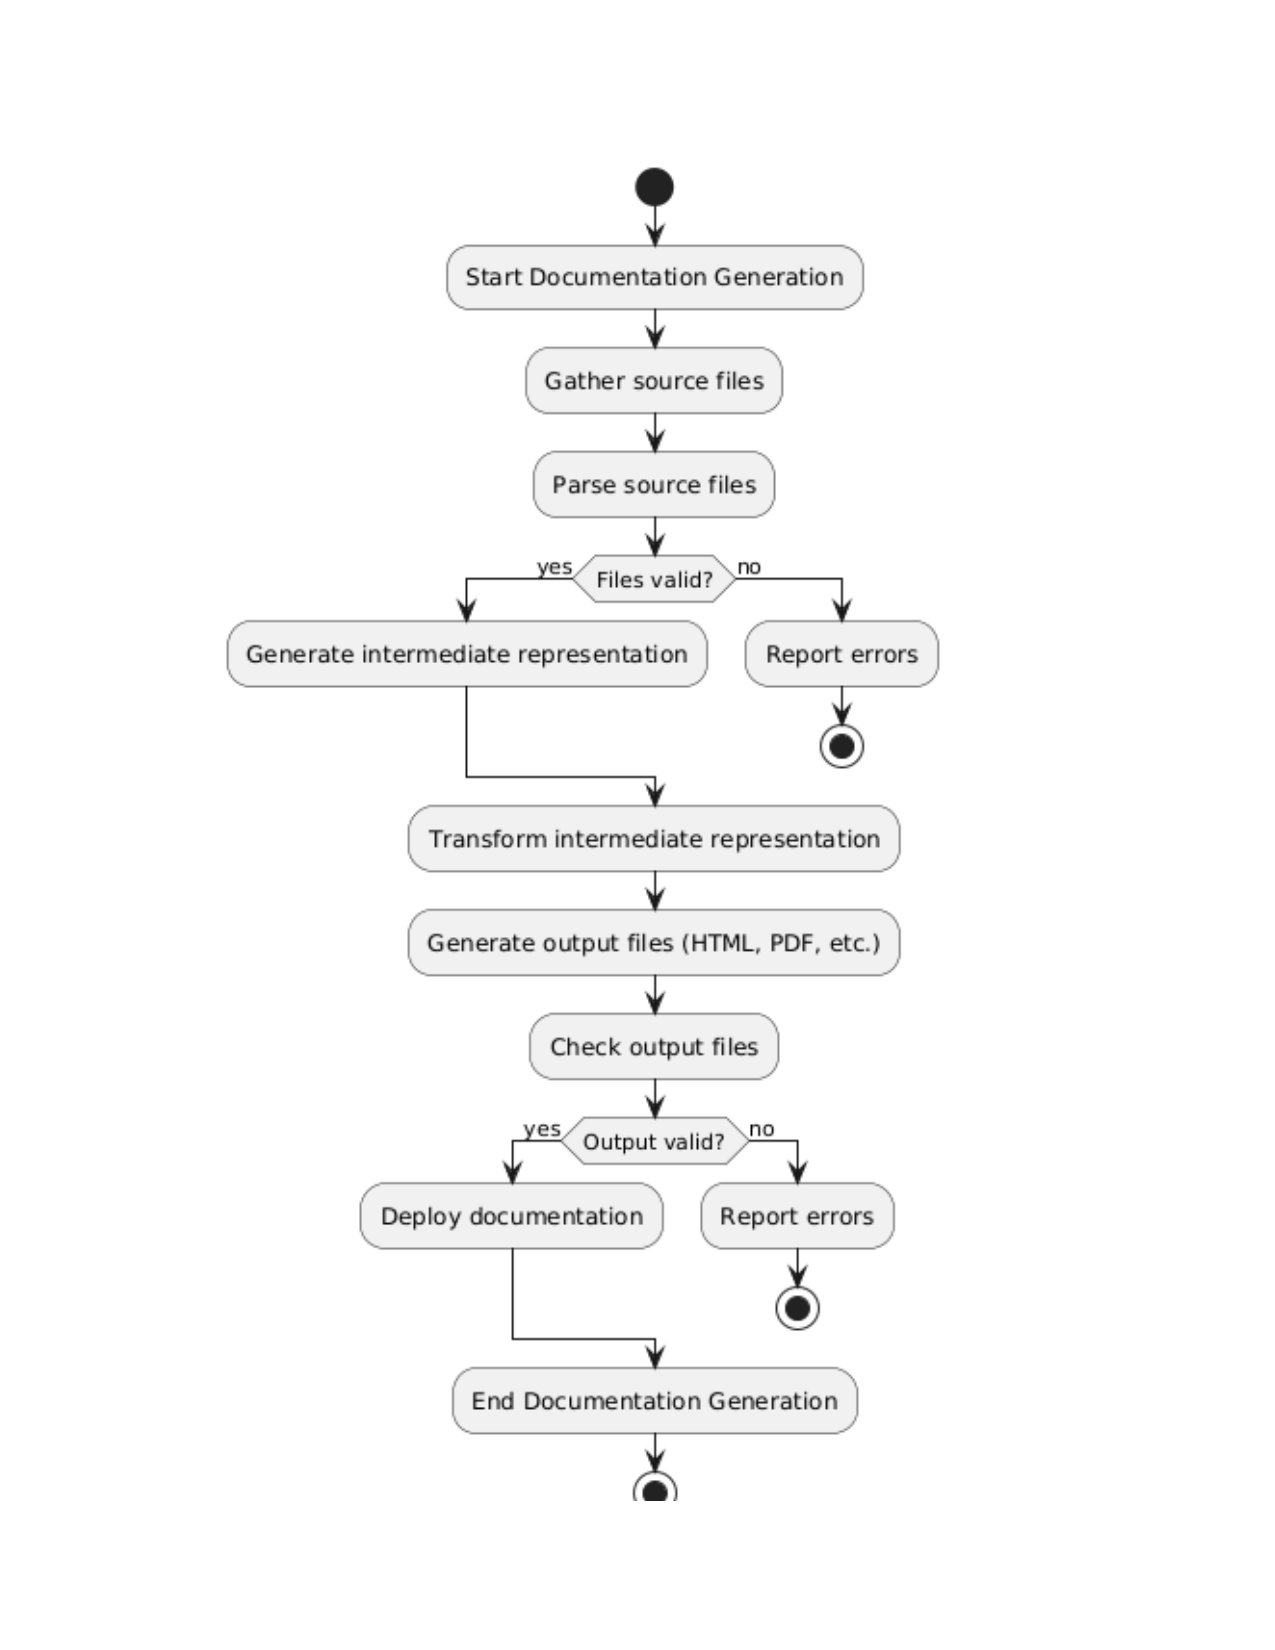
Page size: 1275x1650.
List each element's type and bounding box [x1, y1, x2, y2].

picture [206, 150, 957, 1501]
